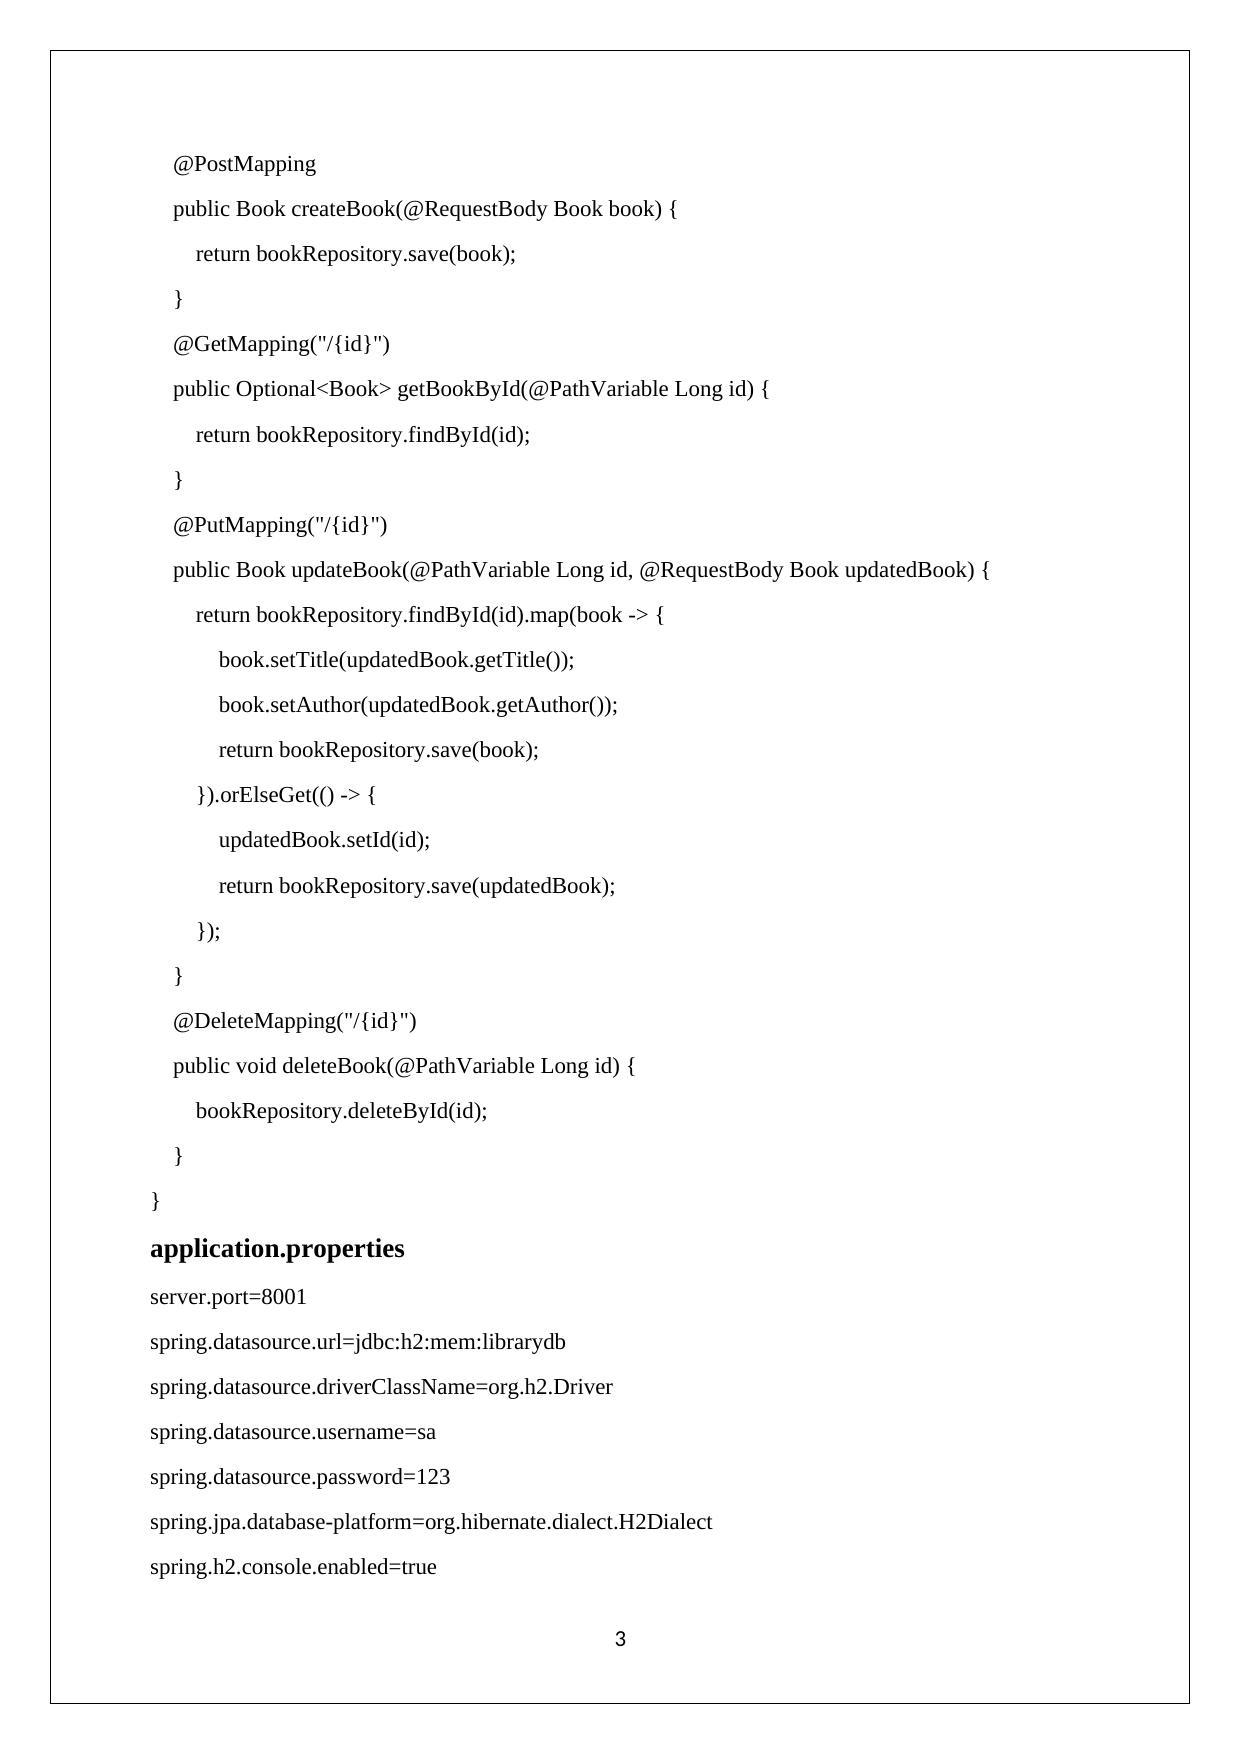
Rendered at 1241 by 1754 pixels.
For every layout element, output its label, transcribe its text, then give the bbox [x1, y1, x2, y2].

text return bookRepository.findById(id); [150, 421, 1090, 447]
text spring.datasource.url=jdbc:h2:mem:librarydb [150, 1328, 1090, 1354]
text book.setAuthor(updatedBook.getAuthor()); [150, 691, 1090, 718]
text return bookRepository.findById(id).map(book -> { [150, 601, 1090, 627]
text return bookRepository.save(updatedBook); [150, 872, 1090, 898]
text application.properties [150, 1232, 1090, 1264]
text public Optional<Book> getBookById(@PathVariable Long id) { [150, 376, 1090, 402]
text spring.datasource.password=123 [150, 1463, 1090, 1489]
text } [150, 962, 1090, 988]
text spring.datasource.driverClassName=org.h2.Driver [150, 1373, 1090, 1399]
text book.setTitle(updatedBook.getTitle()); [150, 646, 1090, 672]
text return bookRepository.save(book); [150, 240, 1090, 267]
text updatedBook.setId(id); [150, 827, 1090, 853]
text }).orElseGet(() -> { [150, 781, 1090, 808]
text @PutMapping("/{id}") [150, 511, 1090, 537]
text }); [150, 917, 1090, 943]
text spring.jpa.database-platform=org.hibernate.dialect.H2Dialect [150, 1508, 1090, 1534]
text server.port=8001 [150, 1283, 1090, 1309]
text } [150, 1187, 1090, 1214]
text public void deleteBook(@PathVariable Long id) { [150, 1052, 1090, 1078]
text @GetMapping("/{id}") [150, 330, 1090, 357]
text public Book updateBook(@PathVariable Long id, @RequestBody Book updatedBook) { [150, 556, 1090, 582]
text } [150, 466, 1090, 492]
text public Book createBook(@RequestBody Book book) { [150, 195, 1090, 221]
text bookRepository.deleteById(id); [150, 1097, 1090, 1123]
text @DeleteMapping("/{id}") [150, 1007, 1090, 1033]
text @PostMapping [150, 150, 1090, 176]
text } [150, 285, 1090, 312]
text } [150, 1142, 1090, 1169]
text spring.h2.console.enabled=true [150, 1553, 1090, 1580]
text return bookRepository.save(book); [150, 736, 1090, 763]
text spring.datasource.username=sa [150, 1418, 1090, 1444]
